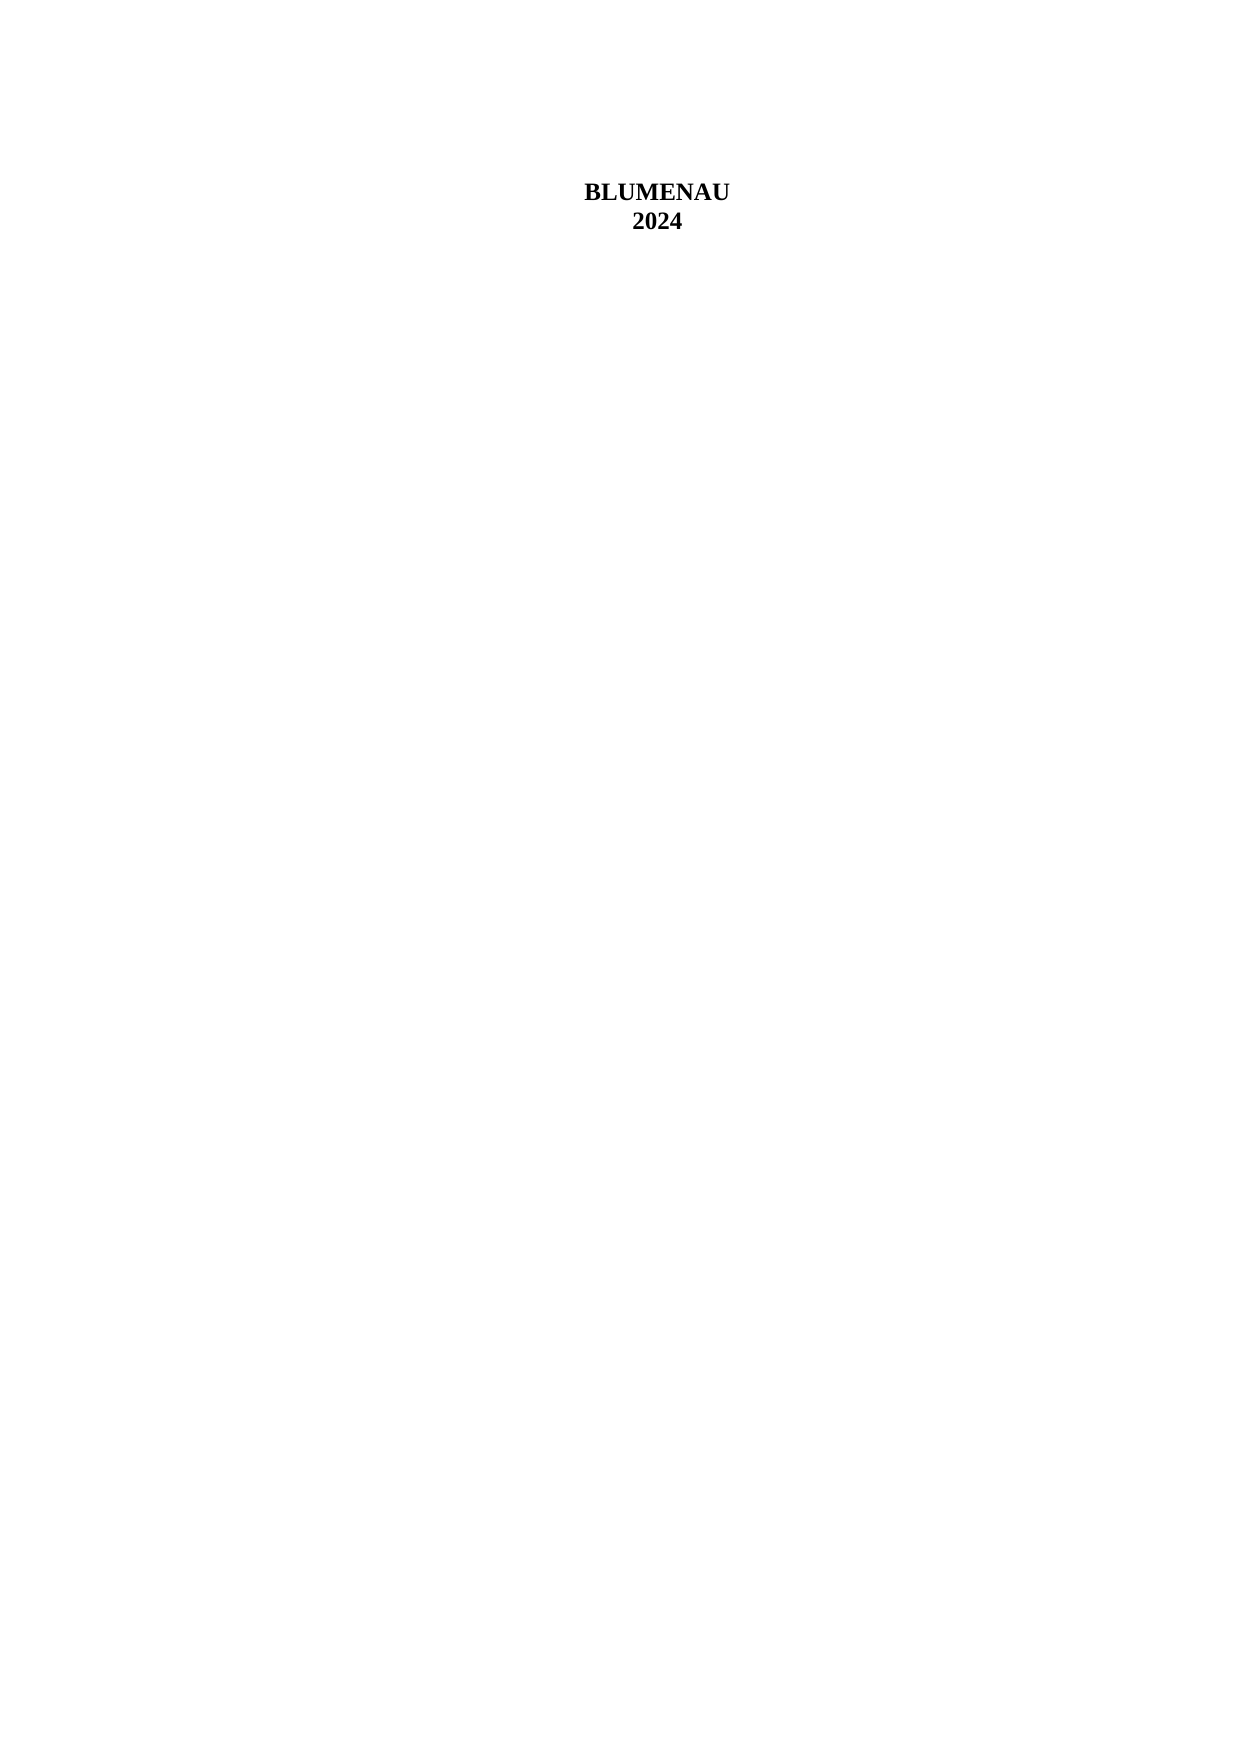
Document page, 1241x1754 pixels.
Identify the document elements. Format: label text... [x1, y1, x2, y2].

table_cell bLUMENAU 2024 [177, 177, 1137, 264]
